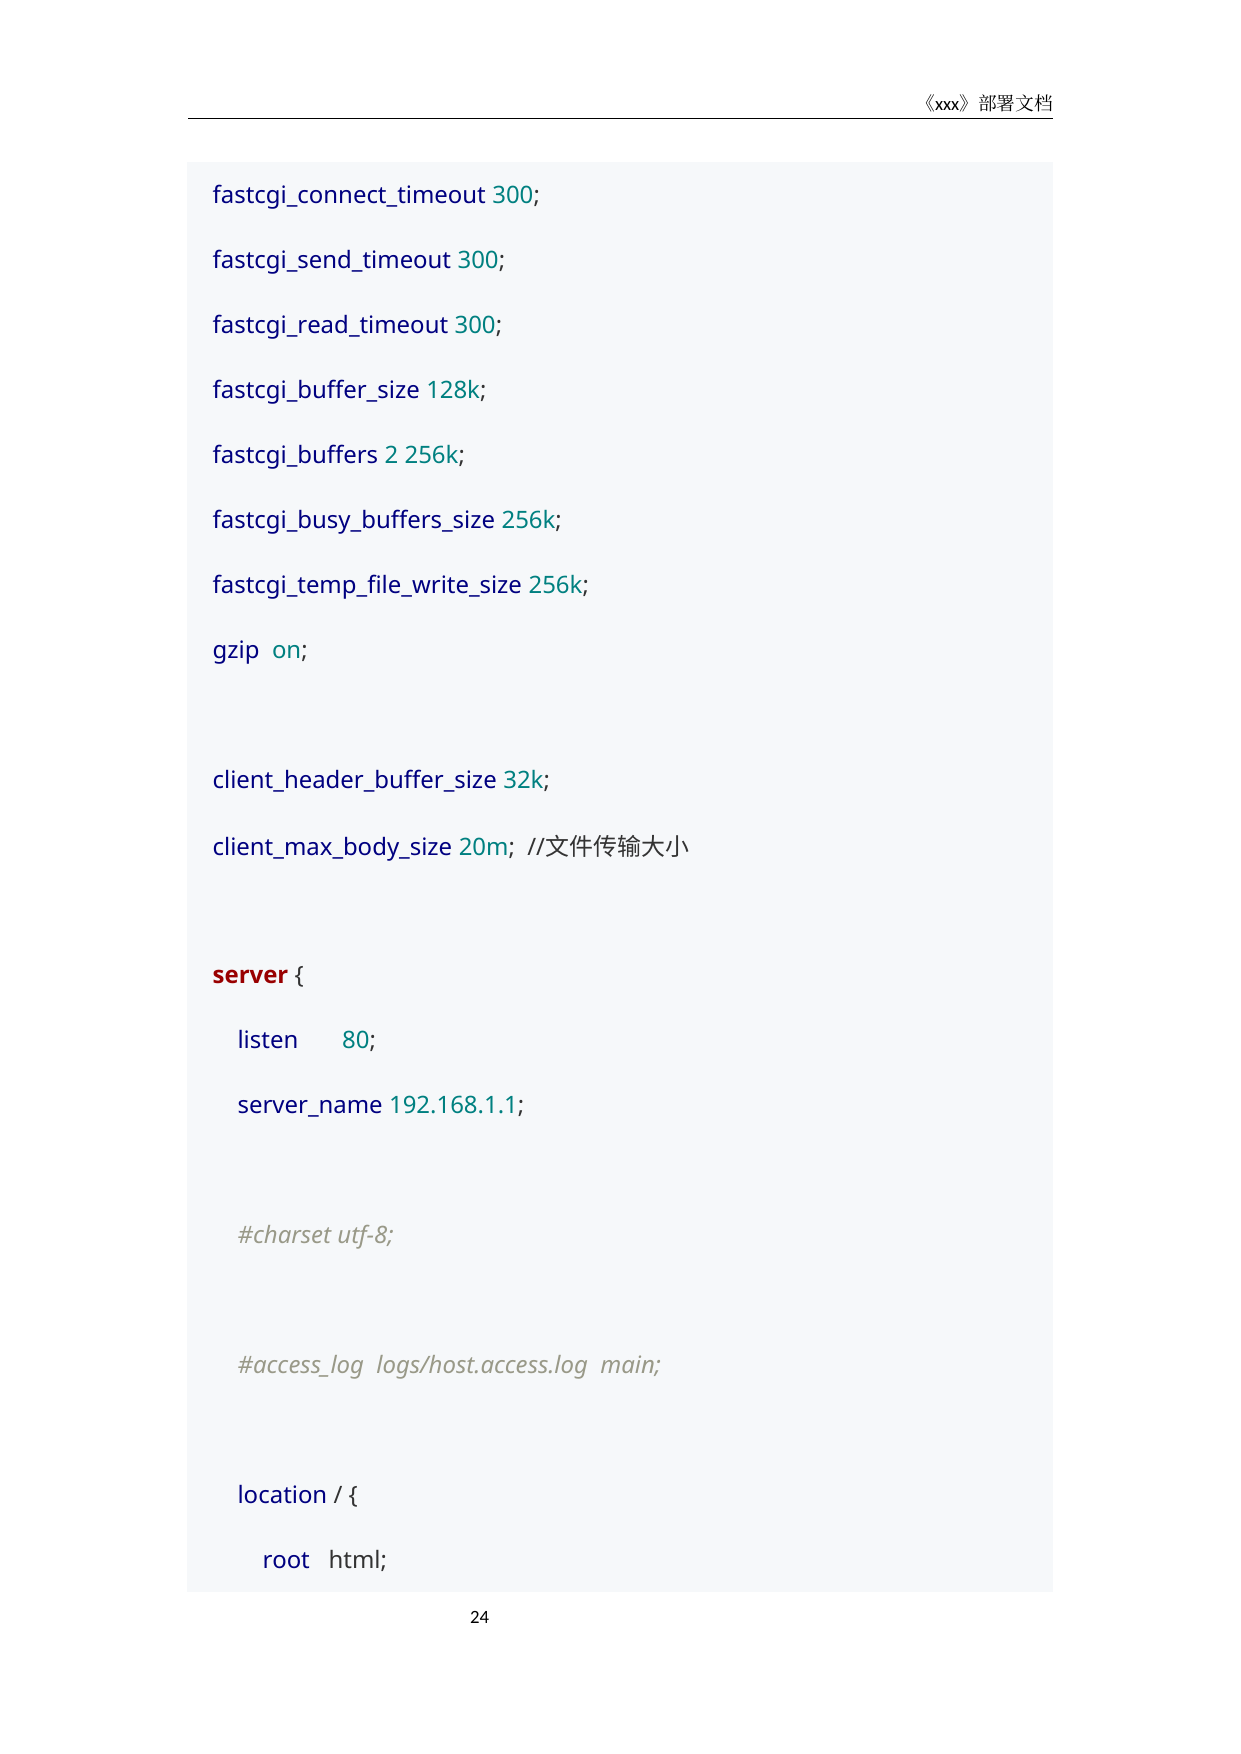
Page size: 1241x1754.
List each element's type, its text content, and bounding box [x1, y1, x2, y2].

text fastcgi_busy_buffers_size 256k; [187, 487, 1053, 552]
text fastcgi_send_timeout 300; [187, 227, 1053, 292]
text location / { [187, 1462, 1053, 1527]
text client_header_buffer_size 32k; [187, 747, 1053, 812]
text fastcgi_buffers 2 256k; [187, 422, 1053, 487]
text #access_log logs/host.access.log main; [187, 1332, 1053, 1397]
text listen 80; [187, 1007, 1053, 1072]
text fastcgi_temp_file_write_size 256k; [187, 552, 1053, 617]
text server { [187, 942, 1053, 1007]
text fastcgi_read_timeout 300; [187, 292, 1053, 357]
text client_max_body_size 20m; //文件传输大小 [187, 812, 1053, 877]
text server_name 192.168.1.1; [187, 1072, 1053, 1137]
text root html; [187, 1527, 1053, 1592]
text #charset utf-8; [187, 1202, 1053, 1267]
text gzip on; [187, 617, 1053, 682]
text fastcgi_buffer_size 128k; [187, 357, 1053, 422]
text fastcgi_connect_timeout 300; [187, 162, 1053, 227]
